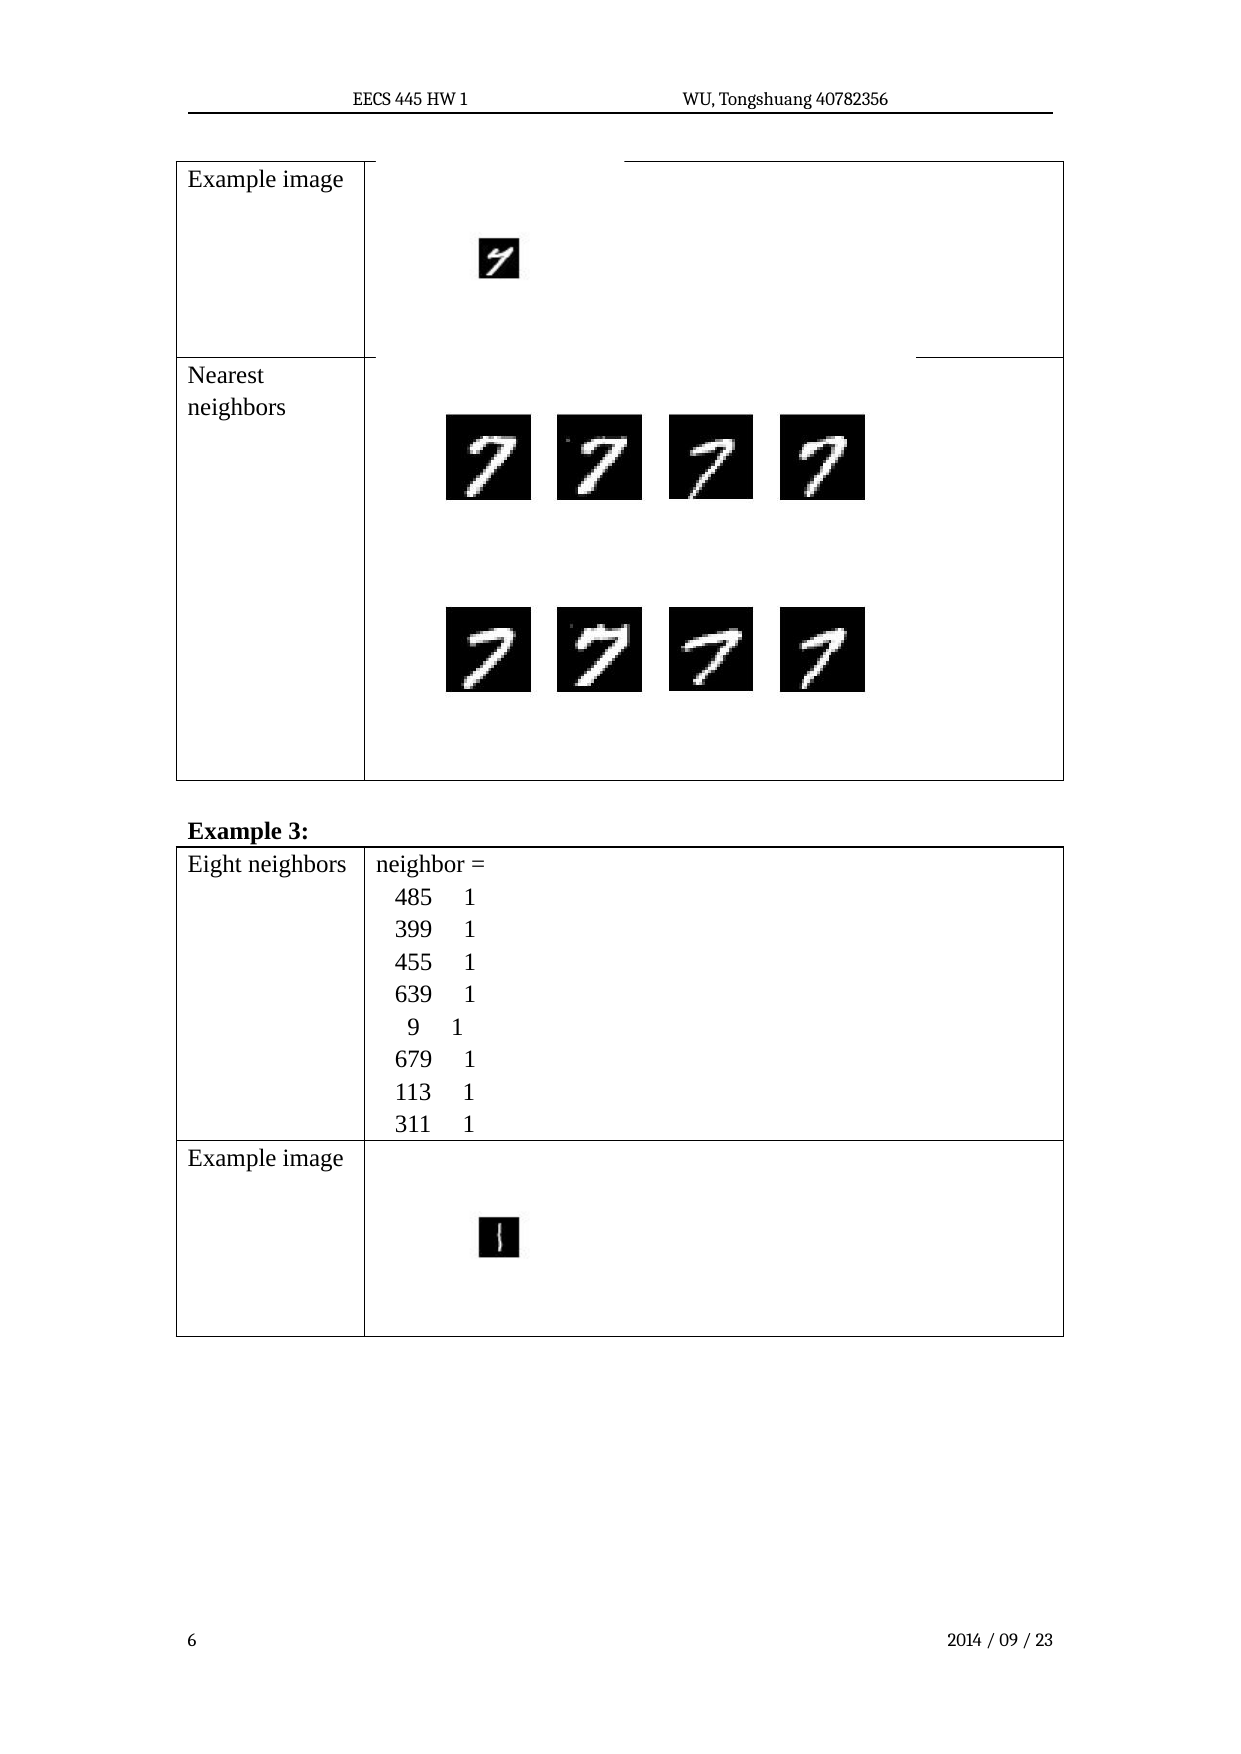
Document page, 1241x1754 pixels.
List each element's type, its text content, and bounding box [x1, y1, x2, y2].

table_header Eight neighbors [177, 848, 364, 1140]
picture [375, 1141, 625, 1329]
table_cell Example image [177, 162, 364, 357]
table_cell [365, 162, 1063, 357]
table_cell [365, 358, 1063, 780]
table_cell Nearest neighbors [177, 358, 364, 780]
table_cell Example image [177, 1141, 364, 1336]
text Example 3: [187, 814, 1053, 846]
table_header neighbor = 485 1 399 1 455 1 639 1 9 1 679 1 113 1 311 1 [365, 848, 1063, 1140]
table_cell [365, 1141, 1063, 1336]
picture [375, 357, 916, 762]
picture [375, 161, 625, 350]
